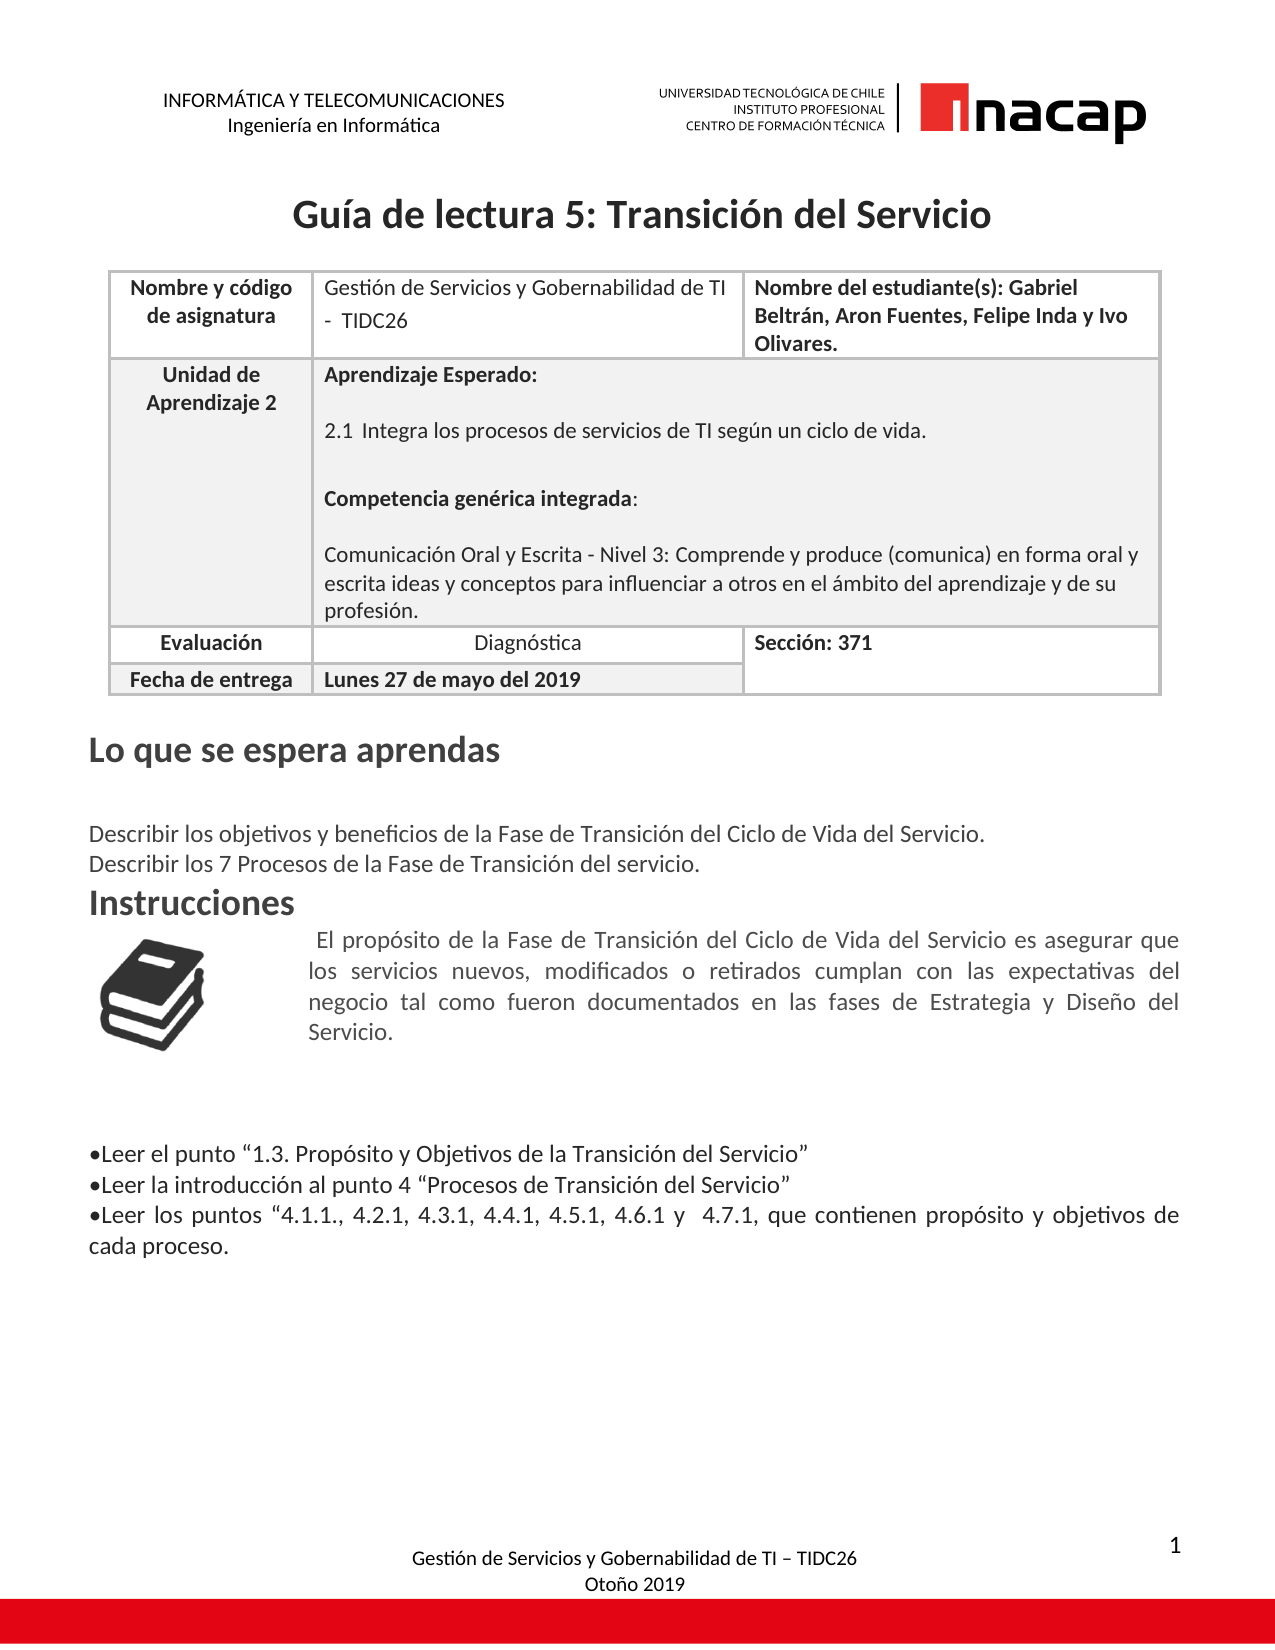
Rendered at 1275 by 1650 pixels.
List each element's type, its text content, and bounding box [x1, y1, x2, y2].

picture [656, 79, 1148, 145]
text •Leer los puntos “4.1.1., 4.2.1, 4.3.1, 4.4.1, 4.5.1, 4.6.1 y 4.7.1, que contienen propósito y objetivos de cada proceso. [89, 1199, 1181, 1260]
text Describir los objetivos y beneficios de la Fase de Transición del Ciclo de Vida del Servicio. [89, 818, 1181, 848]
table_cell Sección: 371 [745, 628, 1158, 693]
table_cell Aprendizaje Esperado: Integra los procesos de servicios de TI según un ciclo de vida. Competencia genérica integrada: Comunicación Oral y Escrita - Nivel 3: Comprende y produce (comunica) en forma oral y escrita ideas y conceptos para influenciar a otros en el ámbito del aprendizaje y de su profesión. [314, 360, 1158, 625]
text •Leer la introducción al punto 4 “Procesos de Transición del Servicio” [89, 1169, 1181, 1199]
table_header Nombre y código de asignatura [111, 273, 311, 357]
table_header Gestión de Servicios y Gobernabilidad de TI - TIDC26 [314, 273, 742, 357]
table_cell Unidad de Aprendizaje 2 [111, 360, 311, 625]
picture [88, 931, 215, 1058]
table_header Nombre del estudiante(s): Gabriel Beltrán, Aron Fuentes, Felipe Inda y Ivo Olivares. [745, 273, 1158, 357]
table_cell Diagnóstica [314, 628, 742, 662]
table_cell Lunes 27 de mayo del 2019 [314, 665, 742, 693]
text Instrucciones [89, 879, 1181, 925]
table_cell Evaluación [111, 628, 311, 662]
text El propósito de la Fase de Transición del Ciclo de Vida del Servicio es asegurar que los servicios nuevos, modificados o retirados cumplan con las expectativas del negocio tal como fueron documentados en las fases de Estrategia y Diseño del Servicio. [164, 925, 1181, 1047]
text Guía de lectura 5: Transición del Servicio [104, 188, 1181, 239]
text Describir los 7 Procesos de la Fase de Transición del servicio. [89, 848, 1181, 879]
table_cell Fecha de entrega [111, 665, 311, 693]
text Lo que se espera aprendas [89, 726, 1181, 772]
text •Leer el punto “1.3. Propósito y Objetivos de la Transición del Servicio” [89, 1138, 1181, 1169]
